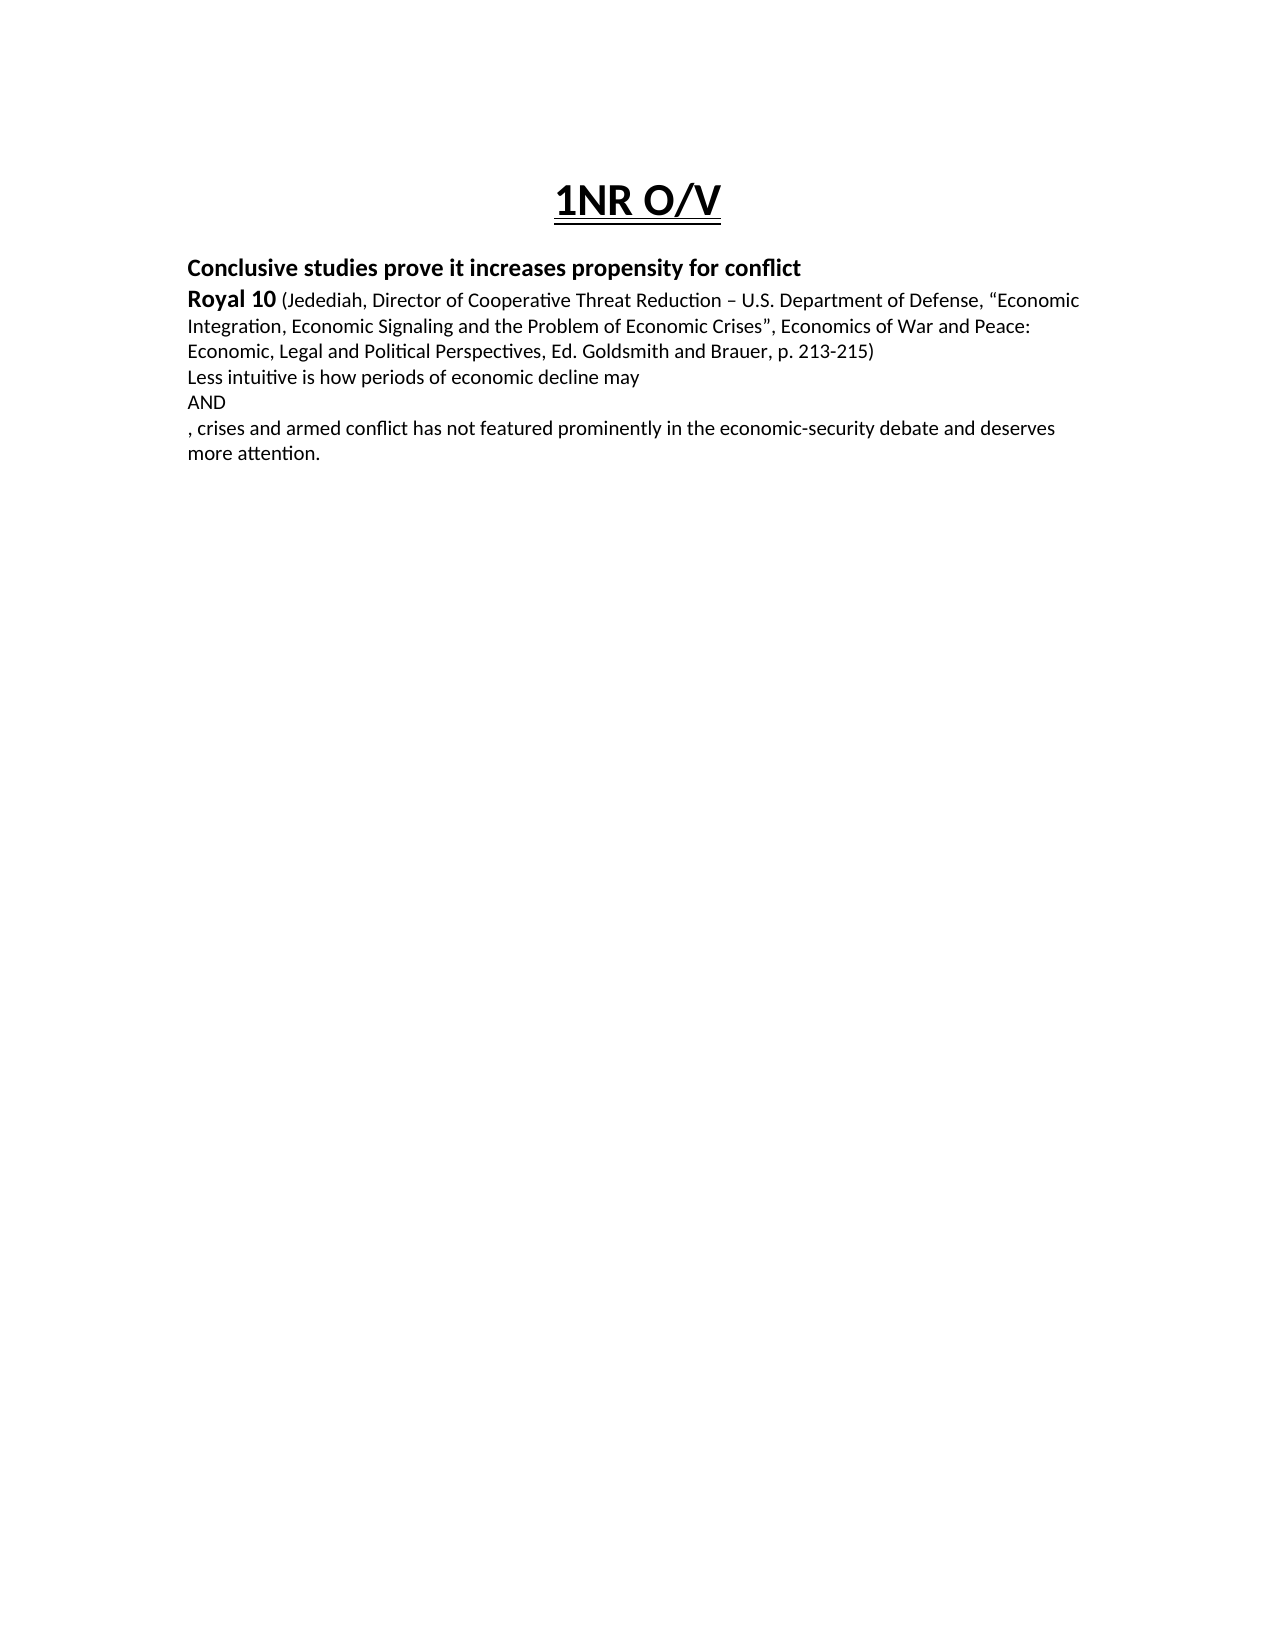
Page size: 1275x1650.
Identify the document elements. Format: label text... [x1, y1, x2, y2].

subtitle 1NR O/V [187, 171, 1087, 227]
text , crises and armed conflict has not featured prominently in the economic-security debate and deserves more attention. [187, 415, 1087, 466]
text Royal 10 (Jedediah, Director of Cooperative Threat Reduction – U.S. Department of Defense, “Economic Integration, Economic Signaling and the Problem of Economic Crises”, Economics of War and Peace: Economic, Legal and Political Perspectives, Ed. Goldsmith and Brauer, p. 213-215) [187, 283, 1087, 364]
text Less intuitive is how periods of economic decline may [187, 364, 1087, 389]
text AND [187, 389, 1087, 415]
text Conclusive studies prove it increases propensity for conflict [187, 252, 1087, 283]
